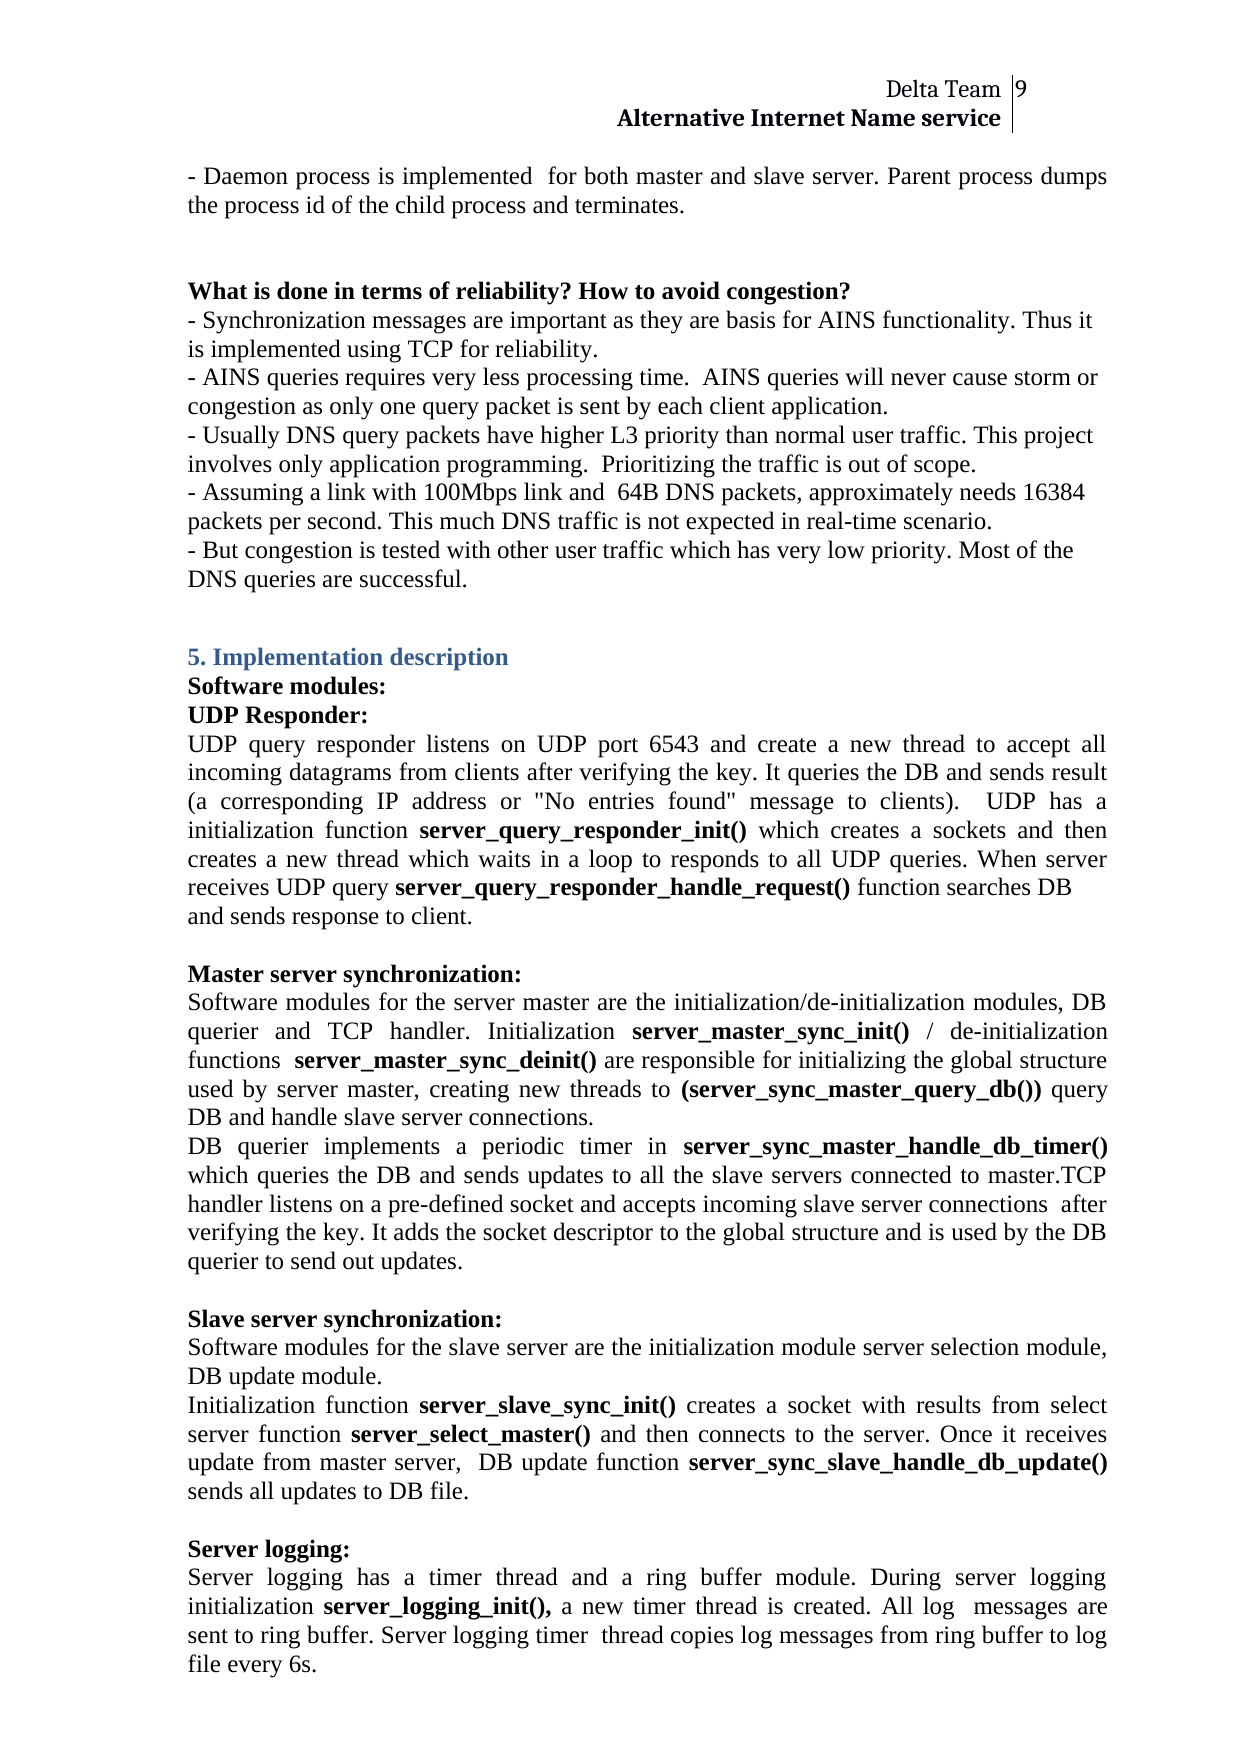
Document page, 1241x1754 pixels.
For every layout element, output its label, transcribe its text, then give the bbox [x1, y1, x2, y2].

text - AINS queries requires very less processing time. AINS queries will never cause storm or congestion as only one query packet is sent by each client application. [187, 362, 1108, 420]
text - Usually DNS query packets have higher L3 priority than normal user traffic. This project involves only application programming. Prioritizing the traffic is out of scope. [187, 420, 1108, 477]
text and sends response to client. [187, 901, 1108, 959]
text - But congestion is tested with other user traffic which has very low priority. Most of the DNS queries are successful. [187, 535, 1108, 592]
text Server logging: [187, 1534, 1108, 1562]
text DB querier implements a periodic timer in server_sync_master_handle_db_timer() which queries the DB and sends updates to all the slave servers connected to master.TCP handler listens on a pre-defined socket and accepts incoming slave server connections after verifying the key. It adds the socket descriptor to the global structure and is used by the DB querier to send out updates. [187, 1131, 1108, 1275]
text Server logging has a timer thread and a ring buffer module. During server logging initialization server_logging_init(), a new timer thread is created. All log messages are sent to ring buffer. Server logging timer thread copies log messages from ring buffer to log file every 6s. [187, 1562, 1108, 1677]
text Software modules for the server master are the initialization/de-initialization modules, DB querier and TCP handler. Initialization server_master_sync_init() / de-initialization functions server_master_sync_deinit() are responsible for initializing the global structure used by server master, creating new threads to (server_sync_master_query_db()) query DB and handle slave server connections. [187, 987, 1108, 1131]
text - Synchronization messages are important as they are basis for AINS functionality. Thus it is implemented using TCP for reliability. [187, 305, 1108, 362]
text Software modules: [187, 671, 1108, 700]
text Slave server synchronization: [187, 1304, 1108, 1332]
text Master server synchronization: [187, 959, 1108, 987]
text UDP Responder: [187, 700, 1108, 729]
subtitle 5. Implementation description [187, 642, 1108, 671]
text - Daemon process is implemented for both master and slave server. Parent process dumps the process id of the child process and terminates. [187, 161, 1108, 219]
text - Assuming a link with 100Mbps link and 64B DNS packets, approximately needs 16384 packets per second. This much DNS traffic is not expected in real-time scenario. [187, 477, 1108, 535]
text What is done in terms of reliability? How to avoid congestion? [187, 276, 1108, 305]
text Initialization function server_slave_sync_init() creates a socket with results from select server function server_select_master() and then connects to the server. Once it receives update from master server, DB update function server_sync_slave_handle_db_update() sends all updates to DB file. [187, 1390, 1108, 1505]
text UDP query responder listens on UDP port 6543 and create a new thread to accept all incoming datagrams from clients after verifying the key. It queries the DB and sends result (a corresponding IP address or "No entries found" message to clients). UDP has a initialization function server_query_responder_init() which creates a sockets and then creates a new thread which waits in a loop to responds to all UDP queries. When server receives UDP query server_query_responder_handle_request() function searches DB [187, 729, 1108, 901]
text Software modules for the slave server are the initialization module server selection module, DB update module. [187, 1332, 1108, 1390]
